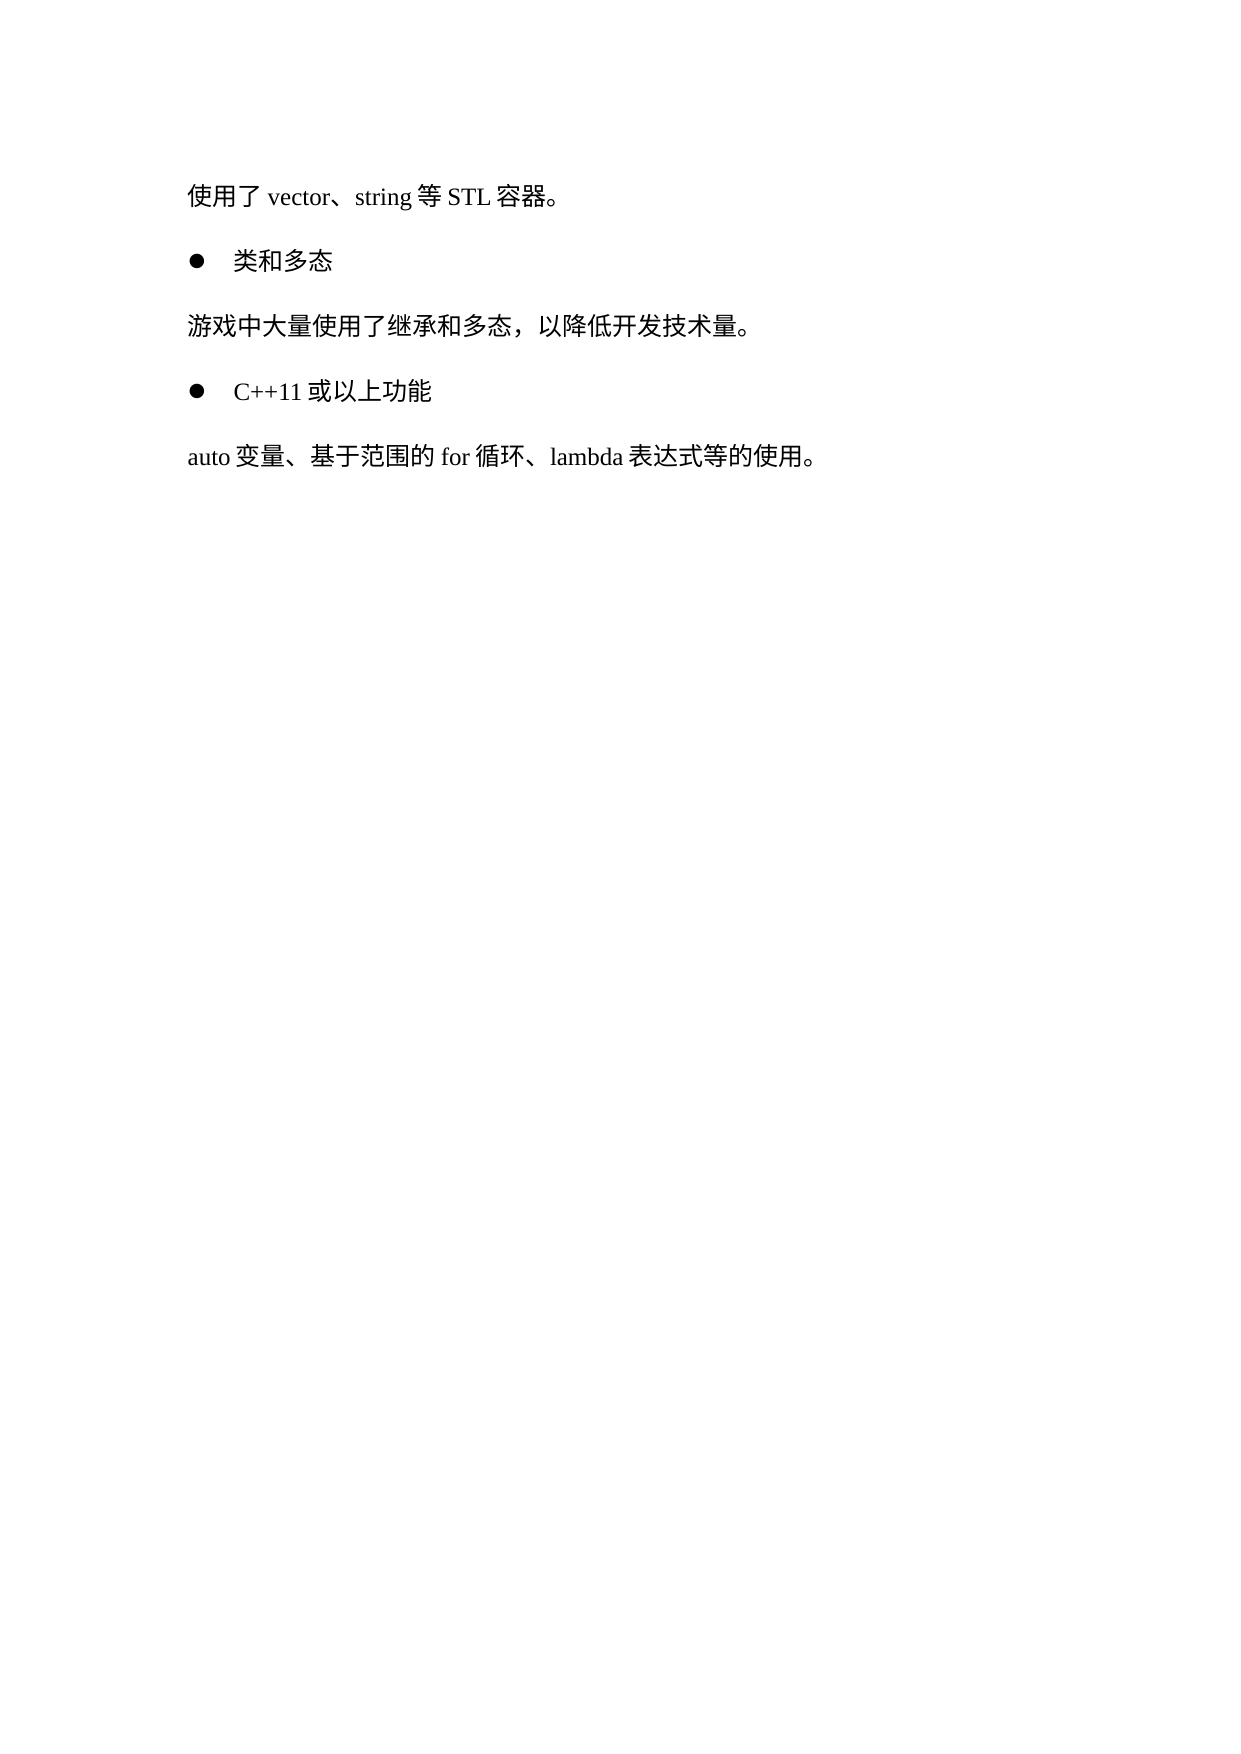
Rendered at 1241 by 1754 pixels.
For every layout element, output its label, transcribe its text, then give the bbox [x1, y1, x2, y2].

text 使用了vector、string等STL容器。 [187, 162, 1053, 227]
list C++11或以上功能 [187, 357, 1053, 422]
text 游戏中大量使用了继承和多态，以降低开发技术量。 [187, 292, 1053, 357]
list 类和多态 [187, 227, 1053, 292]
text auto变量、基于范围的for循环、lambda表达式等的使用。 [187, 422, 1053, 487]
